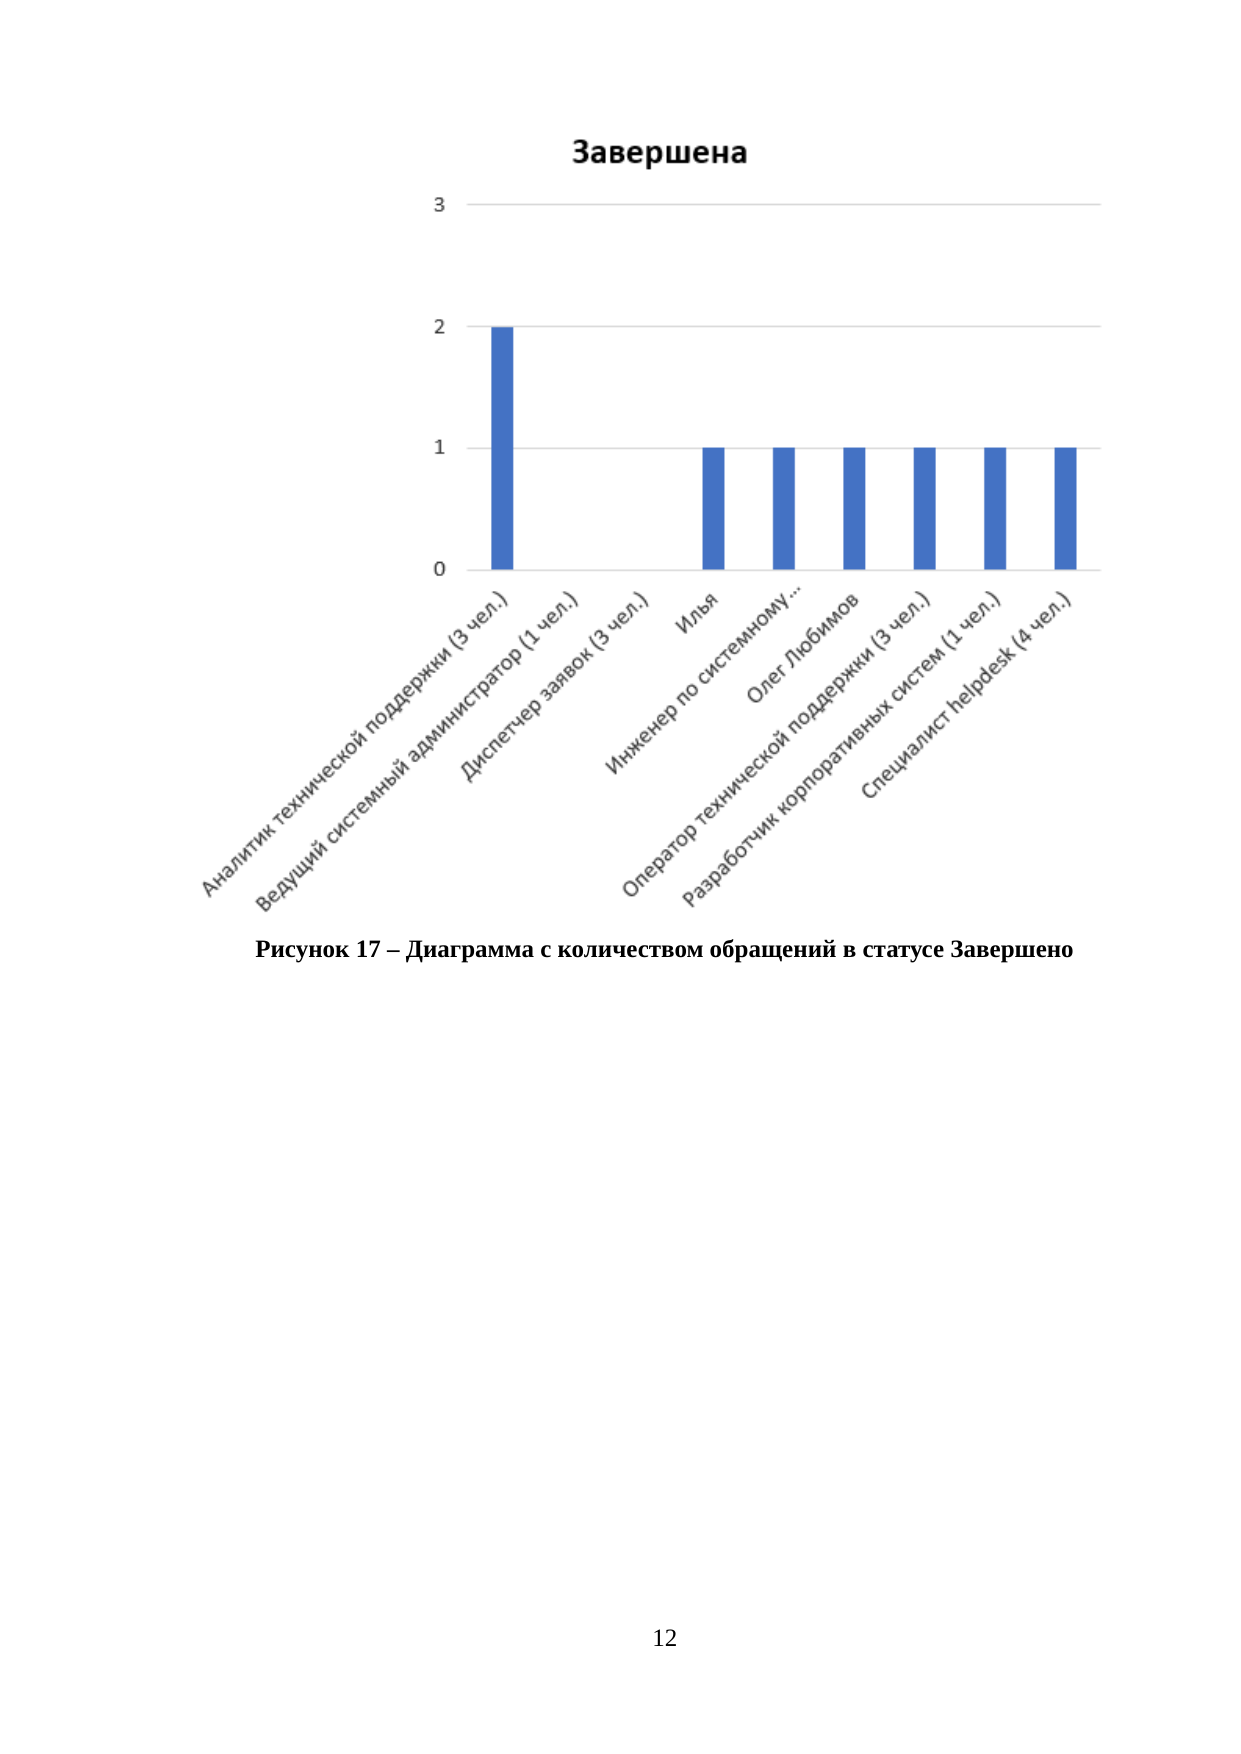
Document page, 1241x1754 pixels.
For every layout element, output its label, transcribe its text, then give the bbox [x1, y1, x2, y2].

picture [199, 118, 1130, 934]
text Рисунок 17 – Диаграмма с количеством обращений в статусе Завершено [177, 934, 1152, 962]
